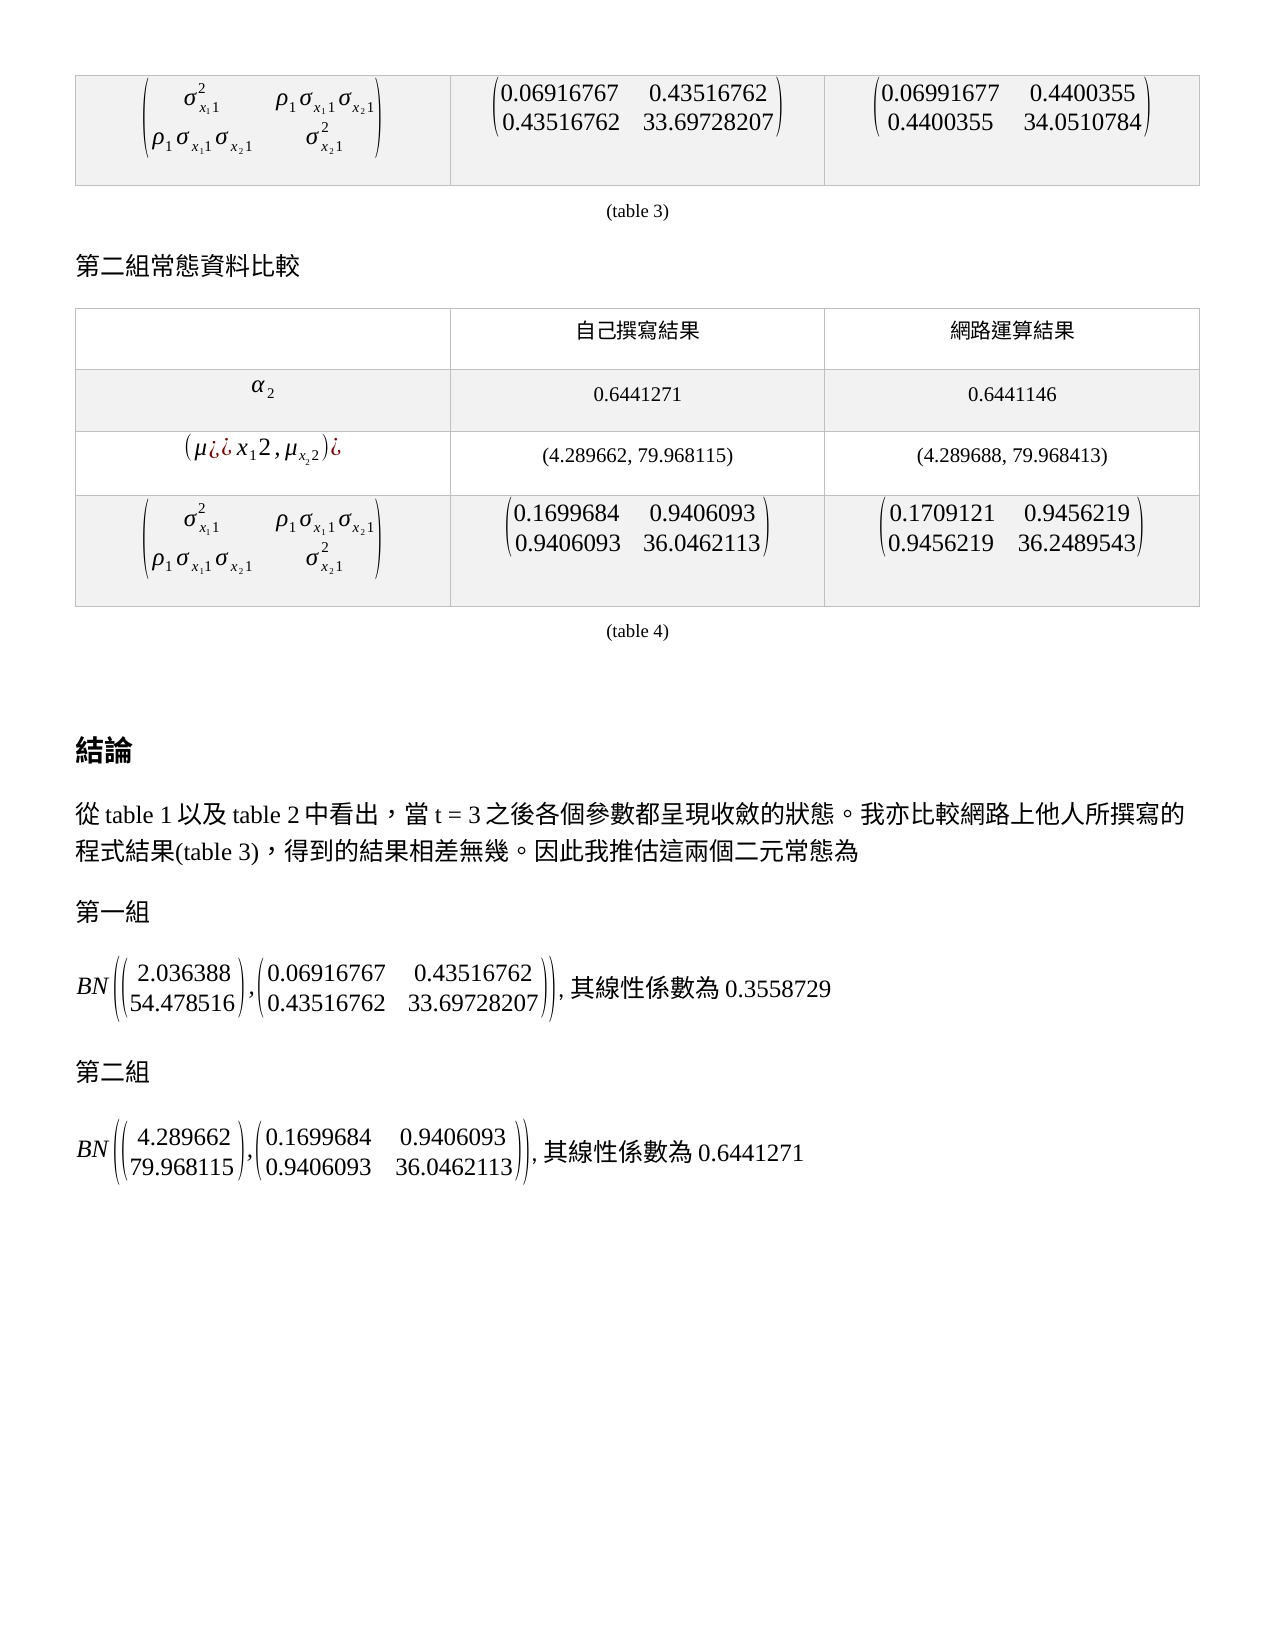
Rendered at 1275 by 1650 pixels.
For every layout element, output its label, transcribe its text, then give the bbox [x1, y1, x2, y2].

text 第二組 [75, 1052, 1200, 1088]
text 結論 [75, 727, 1200, 770]
table_header [76, 309, 450, 369]
table_cell [76, 432, 450, 495]
text (table 3) [75, 186, 1200, 222]
table_cell [451, 496, 824, 606]
text (table 4) [75, 607, 1200, 642]
table_cell [76, 370, 450, 431]
table_header 自己撰寫結果 [451, 309, 824, 369]
text 第一組 [75, 892, 1200, 928]
table_cell (4.289662, 79.968115) [451, 432, 824, 495]
text 第二組常態資料比較 [75, 247, 1200, 283]
table_cell [451, 76, 824, 185]
table_cell [76, 76, 450, 185]
text 從table 1以及table 2中看出，當t = 3之後各個參數都呈現收斂的狀態。我亦比較網路上他人所撰寫的程式結果(table 3)，得到的結果相差無幾。因此我推估這兩個二元常態為 [75, 795, 1200, 867]
table_cell 0.6441146 [825, 370, 1199, 431]
text , 其線性係數為0.6441271 [75, 1117, 1200, 1187]
table_cell (4.289688, 79.968413) [825, 432, 1199, 495]
text , 其線性係數為0.3558729 [75, 953, 1200, 1023]
table_cell [76, 496, 450, 606]
table_cell [825, 76, 1199, 185]
table_cell [825, 496, 1199, 606]
table_header 網路運算結果 [825, 309, 1199, 369]
table_cell 0.6441271 [451, 370, 824, 431]
